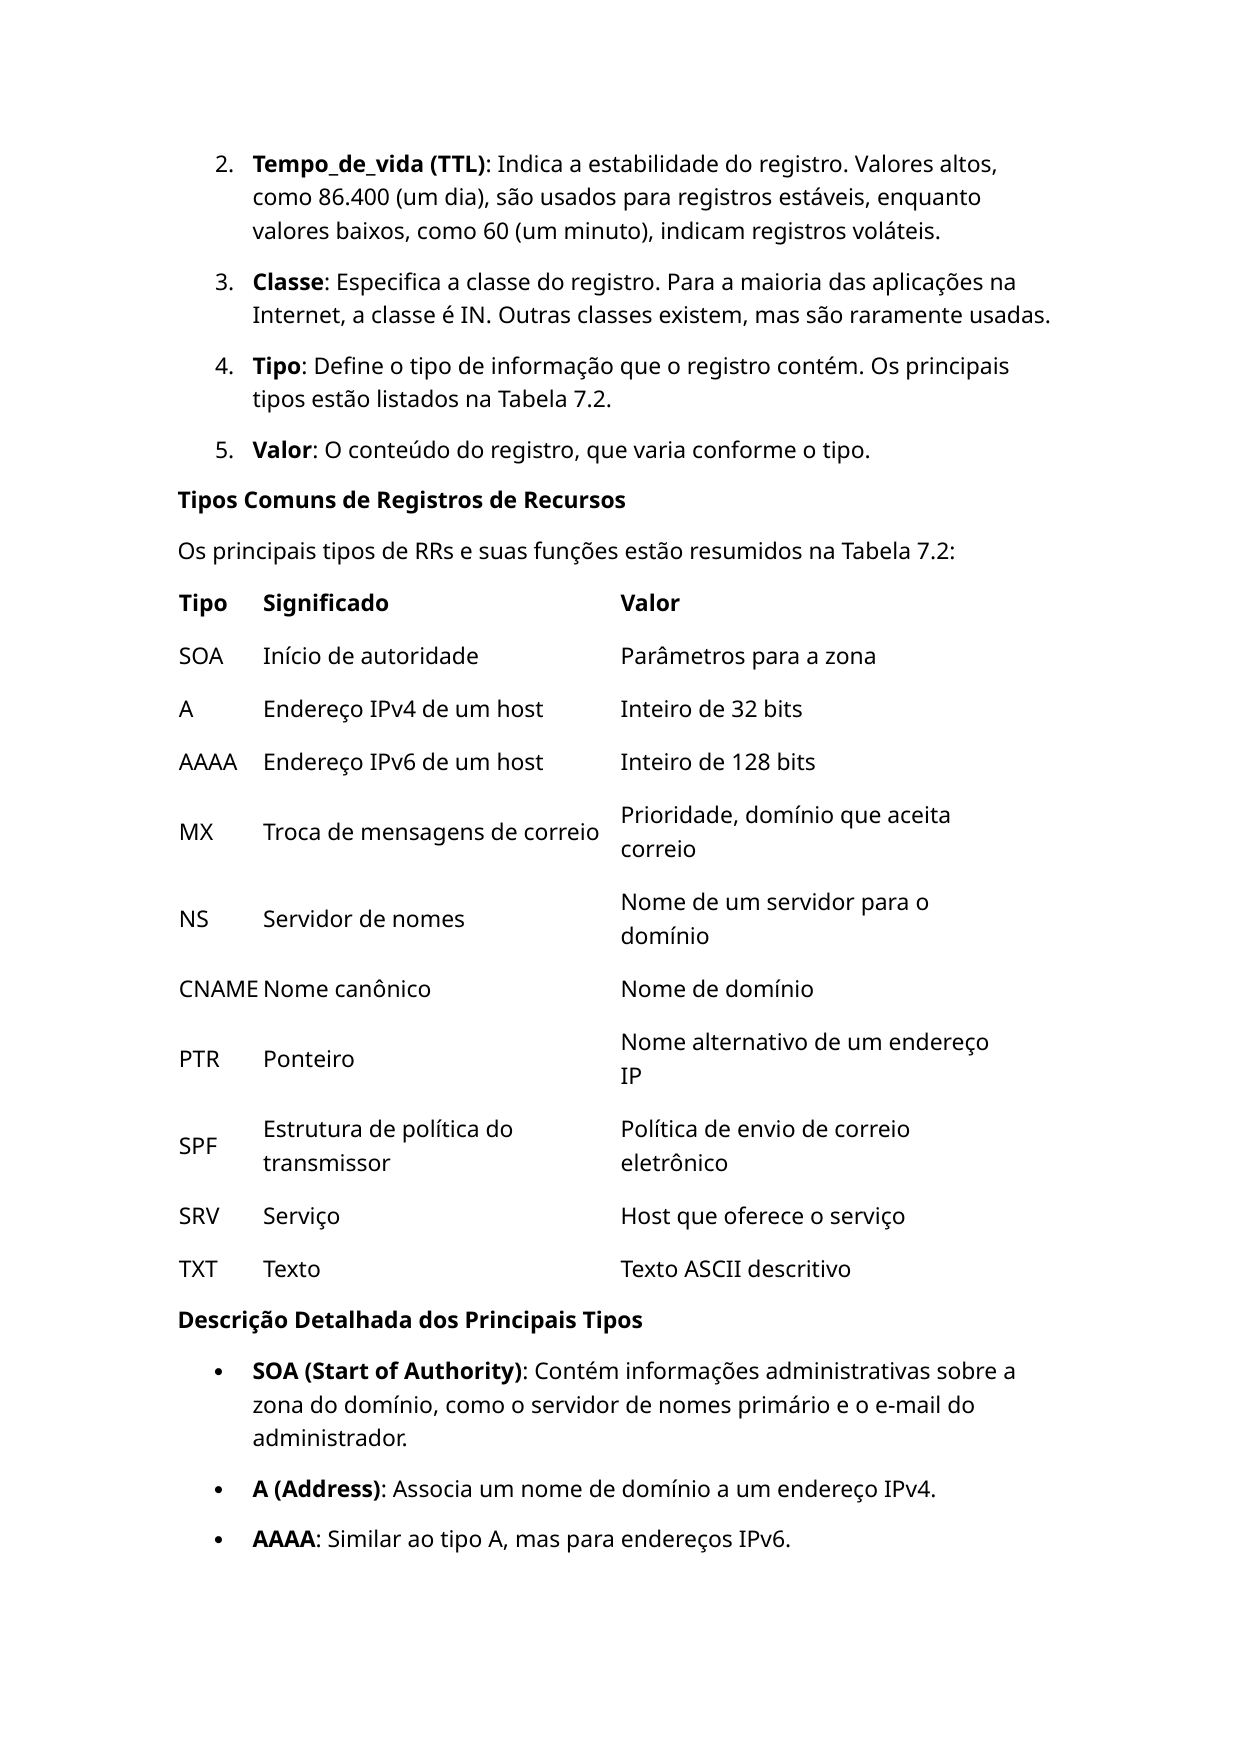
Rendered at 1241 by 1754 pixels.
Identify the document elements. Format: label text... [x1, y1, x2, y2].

list A (Address): Associa um nome de domínio a um endereço IPv4. [215, 1473, 1063, 1504]
table_cell Troca de mensagens de correio [261, 798, 619, 884]
text Descrição Detalhada dos Principais Tipos [177, 1304, 1063, 1336]
table_cell SRV [177, 1198, 261, 1251]
table_cell Endereço IPv6 de um host [261, 745, 619, 798]
table_cell Parâmetros para a zona [619, 638, 1003, 691]
table_cell Texto [261, 1251, 619, 1304]
list Classe: Especifica a classe do registro. Para a maioria das aplicações na Internet, a classe é IN. Outras classes existem, mas são raramente usadas. [215, 266, 1063, 331]
table_cell Host que oferece o serviço [619, 1198, 1003, 1251]
list SOA (Start of Authority): Contém informações administrativas sobre a zona do domínio, como o servidor de nomes primário e o e-mail do administrador. [215, 1355, 1063, 1454]
list AAAA: Similar ao tipo A, mas para endereços IPv6. [215, 1523, 1063, 1554]
list Tempo_de_vida (TTL): Indica a estabilidade do registro. Valores altos, como 86.400 (um dia), são usados para registros estáveis, enquanto valores baixos, como 60 (um minuto), indicam registros voláteis. [215, 148, 1063, 246]
text Tipos Comuns de Registros de Recursos [177, 484, 1063, 516]
table_cell Nome alternativo de um endereço IP [619, 1025, 1003, 1111]
table_header Tipo [177, 585, 261, 638]
table_cell Servidor de nomes [261, 885, 619, 971]
table_cell Estrutura de política do transmissor [261, 1111, 619, 1198]
table_header Significado [261, 585, 619, 638]
table_cell Nome de um servidor para o domínio [619, 885, 1003, 971]
table_cell Inteiro de 32 bits [619, 691, 1003, 744]
table_cell AAAA [177, 745, 261, 798]
table_cell Serviço [261, 1198, 619, 1251]
table_cell A [177, 691, 261, 744]
table_cell Nome de domínio [619, 971, 1003, 1024]
table_cell PTR [177, 1025, 261, 1111]
table_cell Endereço IPv4 de um host [261, 691, 619, 744]
table_cell Nome canônico [261, 971, 619, 1024]
table_header Valor [619, 585, 1003, 638]
table_cell NS [177, 885, 261, 971]
table_cell SOA [177, 638, 261, 691]
table_cell Prioridade, domínio que aceita correio [619, 798, 1003, 884]
table_cell Início de autoridade [261, 638, 619, 691]
table_cell Política de envio de correio eletrônico [619, 1111, 1003, 1198]
table_cell CNAME [177, 971, 261, 1024]
list Tipo: Define o tipo de informação que o registro contém. Os principais tipos estão listados na Tabela 7.2. [215, 350, 1063, 415]
table_cell Inteiro de 128 bits [619, 745, 1003, 798]
table_cell Texto ASCII descritivo [619, 1251, 1003, 1304]
list Valor: O conteúdo do registro, que varia conforme o tipo. [215, 434, 1063, 465]
table_cell TXT [177, 1251, 261, 1304]
table_cell SPF [177, 1111, 261, 1198]
table_cell Ponteiro [261, 1025, 619, 1111]
text Os principais tipos de RRs e suas funções estão resumidos na Tabela 7.2: [177, 535, 1063, 566]
table_cell MX [177, 798, 261, 884]
